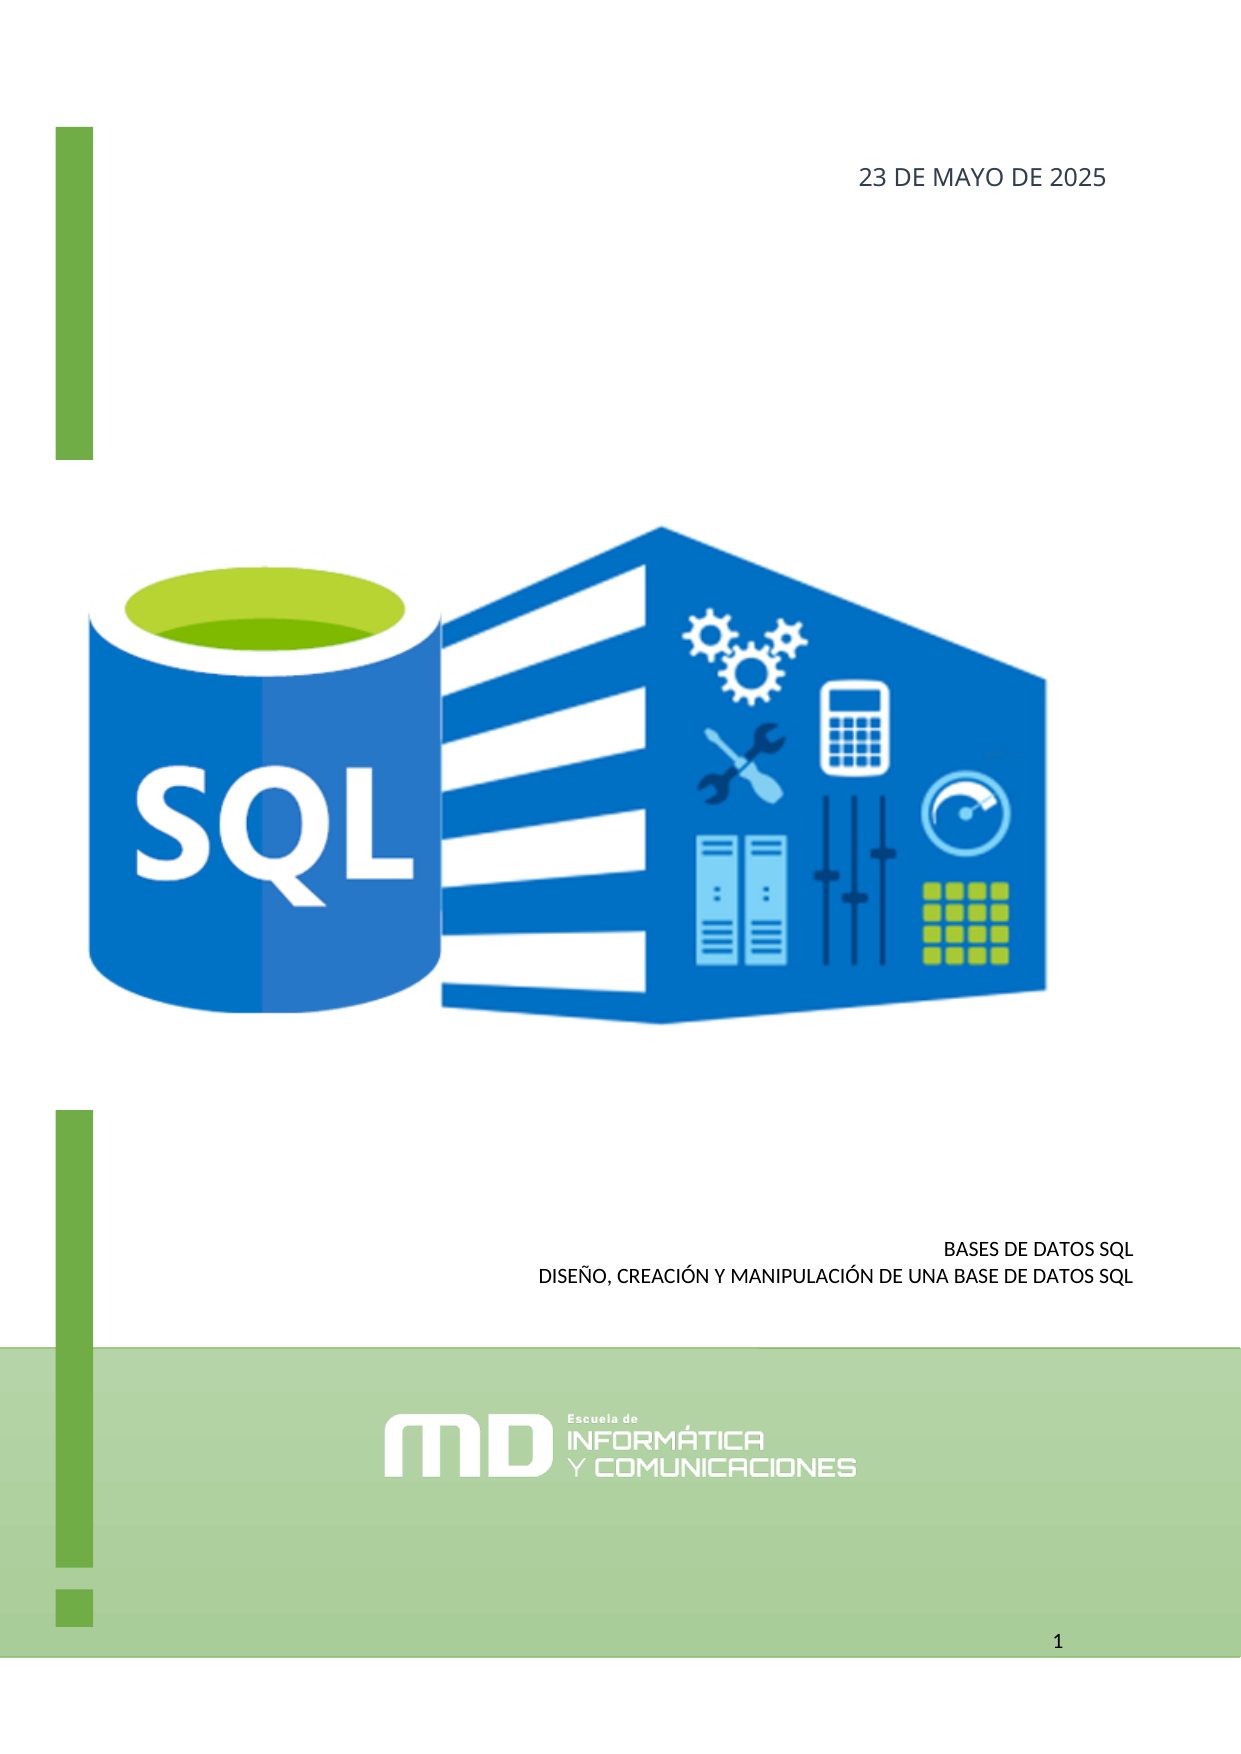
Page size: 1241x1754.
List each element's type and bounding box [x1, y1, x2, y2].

picture [362, 1376, 878, 1515]
picture [52, 460, 1241, 1110]
